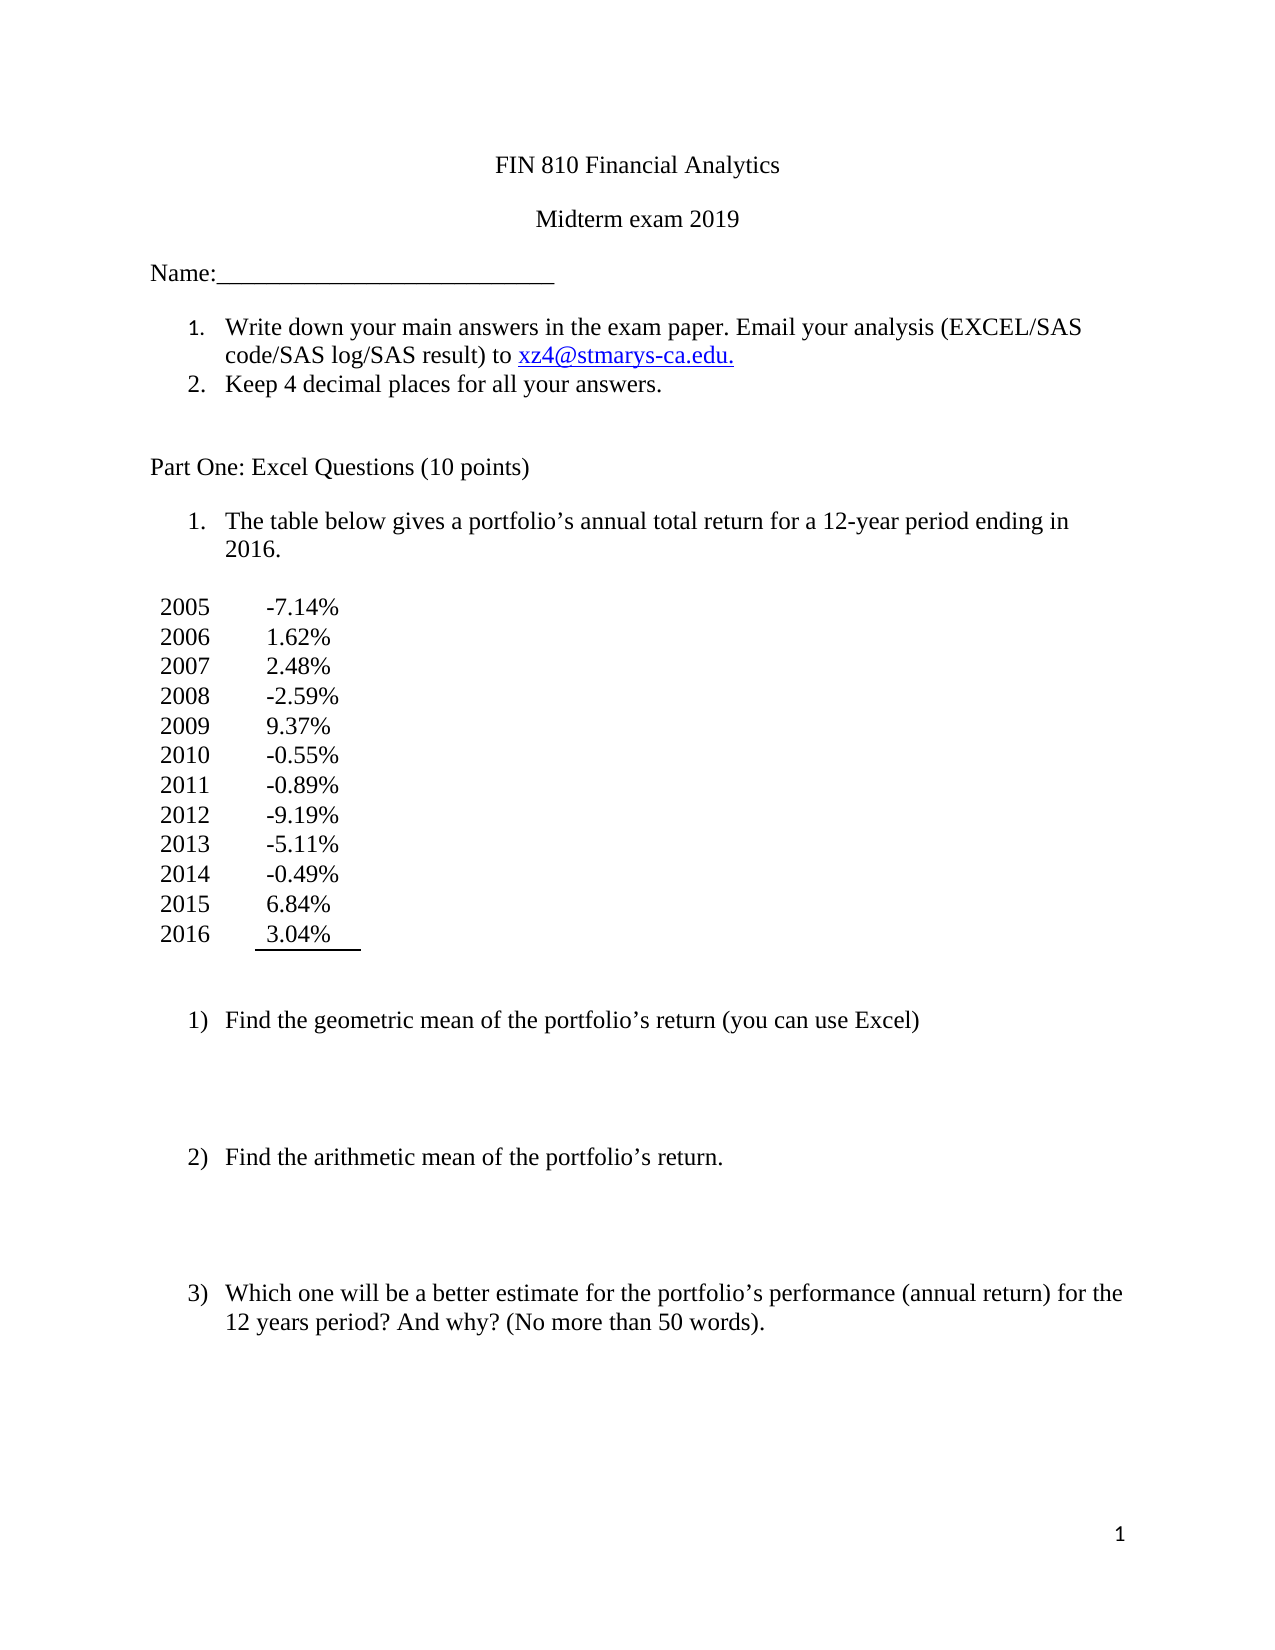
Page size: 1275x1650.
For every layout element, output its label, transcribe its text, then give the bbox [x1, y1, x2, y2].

table_cell -2.59% [255, 681, 361, 711]
list Write down your main answers in the exam paper. Email your analysis (EXCEL/SAS code/SAS log/SAS result) to xz4@stmarys-ca.edu. [187, 312, 1125, 369]
table_cell 2011 [149, 770, 255, 800]
table_cell 2013 [149, 830, 255, 859]
table_cell 2008 [149, 681, 255, 711]
table_cell 2006 [149, 622, 255, 651]
table_cell -9.19% [255, 800, 361, 829]
table_cell 3.04% [255, 919, 361, 949]
table_cell 2012 [149, 800, 255, 829]
text FIN 810 Financial Analytics [150, 150, 1125, 179]
list Keep 4 decimal places for all your answers. [187, 369, 1125, 398]
table_cell -0.55% [255, 741, 361, 770]
table_cell 2015 [149, 889, 255, 919]
table_cell 1.62% [255, 622, 361, 651]
table_cell -0.89% [255, 770, 361, 800]
table_cell -0.49% [255, 859, 361, 889]
text Midterm exam 2019 [150, 204, 1125, 233]
table_cell 2014 [149, 859, 255, 889]
table_cell 9.37% [255, 711, 361, 741]
table_cell 2009 [149, 711, 255, 741]
list Which one will be a better estimate for the portfolio’s performance (annual return) for the 12 years period? And why? (No more than 50 words). [187, 1278, 1125, 1336]
table_cell 2.48% [255, 651, 361, 681]
text Part One: Excel Questions (10 points) [150, 452, 1125, 481]
table_cell 2010 [149, 741, 255, 770]
table_cell 6.84% [255, 889, 361, 919]
table_cell 2007 [149, 651, 255, 681]
list Find the geometric mean of the portfolio’s return (you can use Excel) [187, 1005, 1125, 1034]
text Name:___________________________ [150, 258, 1125, 286]
table_cell -5.11% [255, 830, 361, 859]
table_cell 2016 [149, 919, 255, 949]
table_header -7.14% [255, 592, 361, 622]
list Find the arithmetic mean of the portfolio’s return. [187, 1142, 1125, 1170]
list The table below gives a portfolio’s annual total return for a 12-year period ending in 2016. [187, 506, 1125, 563]
table_header 2005 [149, 592, 255, 622]
